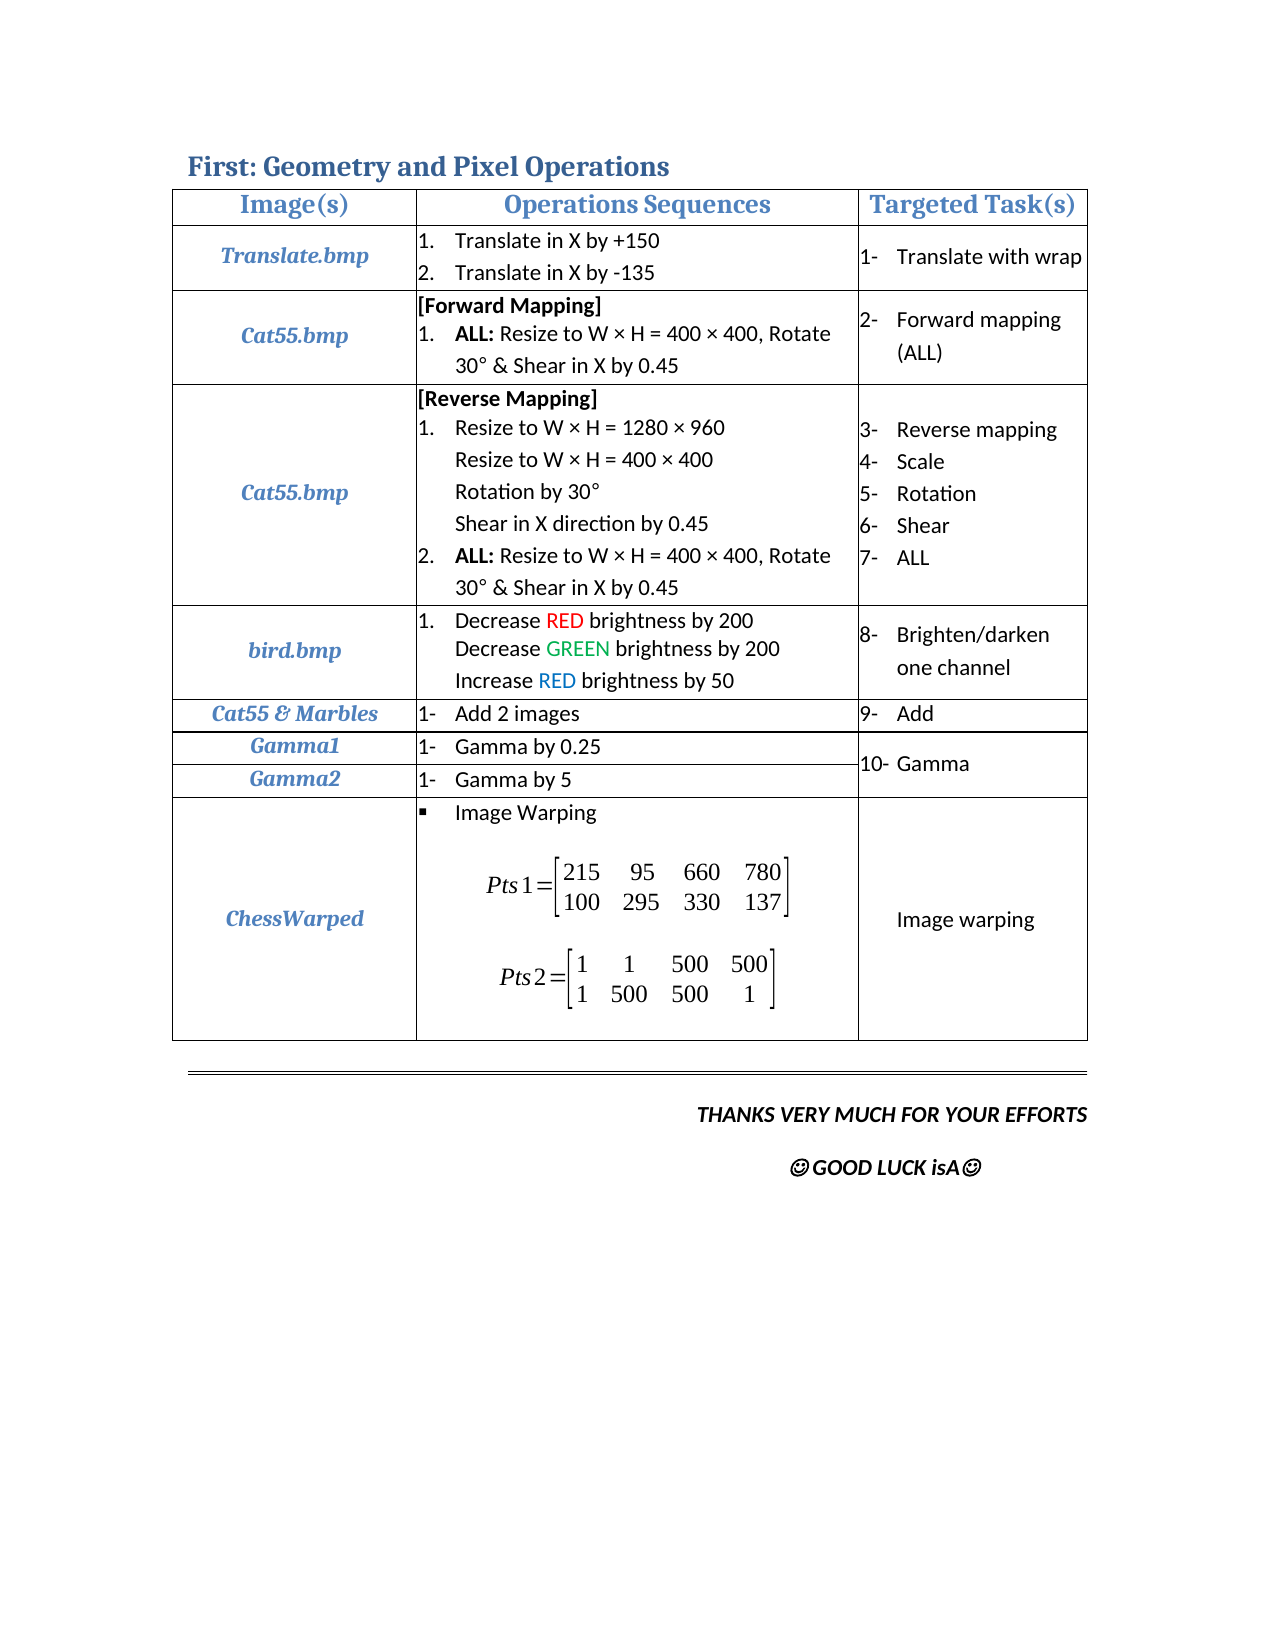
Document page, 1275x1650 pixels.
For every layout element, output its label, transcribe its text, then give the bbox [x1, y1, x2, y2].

table_cell Cat55.bmp [173, 385, 416, 605]
table_cell Add 2 images [417, 700, 858, 731]
table_cell Image Warping [417, 798, 858, 1039]
table_cell Decrease RED brightness by 200 Decrease GREEN brightness by 200 Increase RED brightness by 50 [417, 606, 858, 698]
table_cell Gamma [859, 733, 1087, 797]
table_cell Brighten/darken one channel [859, 606, 1087, 698]
table_header Image(s) [173, 190, 416, 225]
table_header Targeted Task(s) [859, 190, 1087, 225]
table_cell [Forward Mapping] ALL: Resize to W × H = 400 × 400, Rotate 30° & Shear in X by 0.45 [417, 291, 858, 383]
table_cell Forward mapping (ALL) [859, 291, 1087, 383]
table_cell Translate.bmp [173, 226, 416, 290]
table_cell [Reverse Mapping] Resize to W × H = 1280 × 960 Resize to W × H = 400 × 400 Rotation by 30° Shear in X direction by 0.45 ALL: Resize to W × H = 400 × 400, Rotate 30° & Shear in X by 0.45 [417, 385, 858, 605]
table_cell bird.bmp [173, 606, 416, 698]
table_cell Gamma1 [173, 733, 416, 764]
table_cell Gamma by 5 [417, 765, 858, 797]
table_cell Translate with wrap [859, 226, 1087, 290]
table_cell Gamma by 0.25 [417, 733, 858, 764]
table_cell Cat55.bmp [173, 291, 416, 383]
table_cell Reverse mapping Scale Rotation Shear ALL [859, 385, 1087, 605]
table_header Operations Sequences [417, 190, 858, 225]
table_cell Translate in X by +150 Translate in X by -135 [417, 226, 858, 290]
text THANKS VERY MUCH FOR YOUR EFFORTS [187, 1100, 1087, 1128]
table_cell ChessWarped [173, 798, 416, 1039]
subtitle First: Geometry and Pixel Operations [187, 150, 1087, 183]
table_cell Add [859, 700, 1087, 731]
table_cell Image warping [859, 798, 1087, 1039]
text GOOD LUCK isA [187, 1153, 1087, 1181]
table_cell Cat55 & Marbles [173, 700, 416, 731]
table_cell Gamma2 [173, 765, 416, 797]
